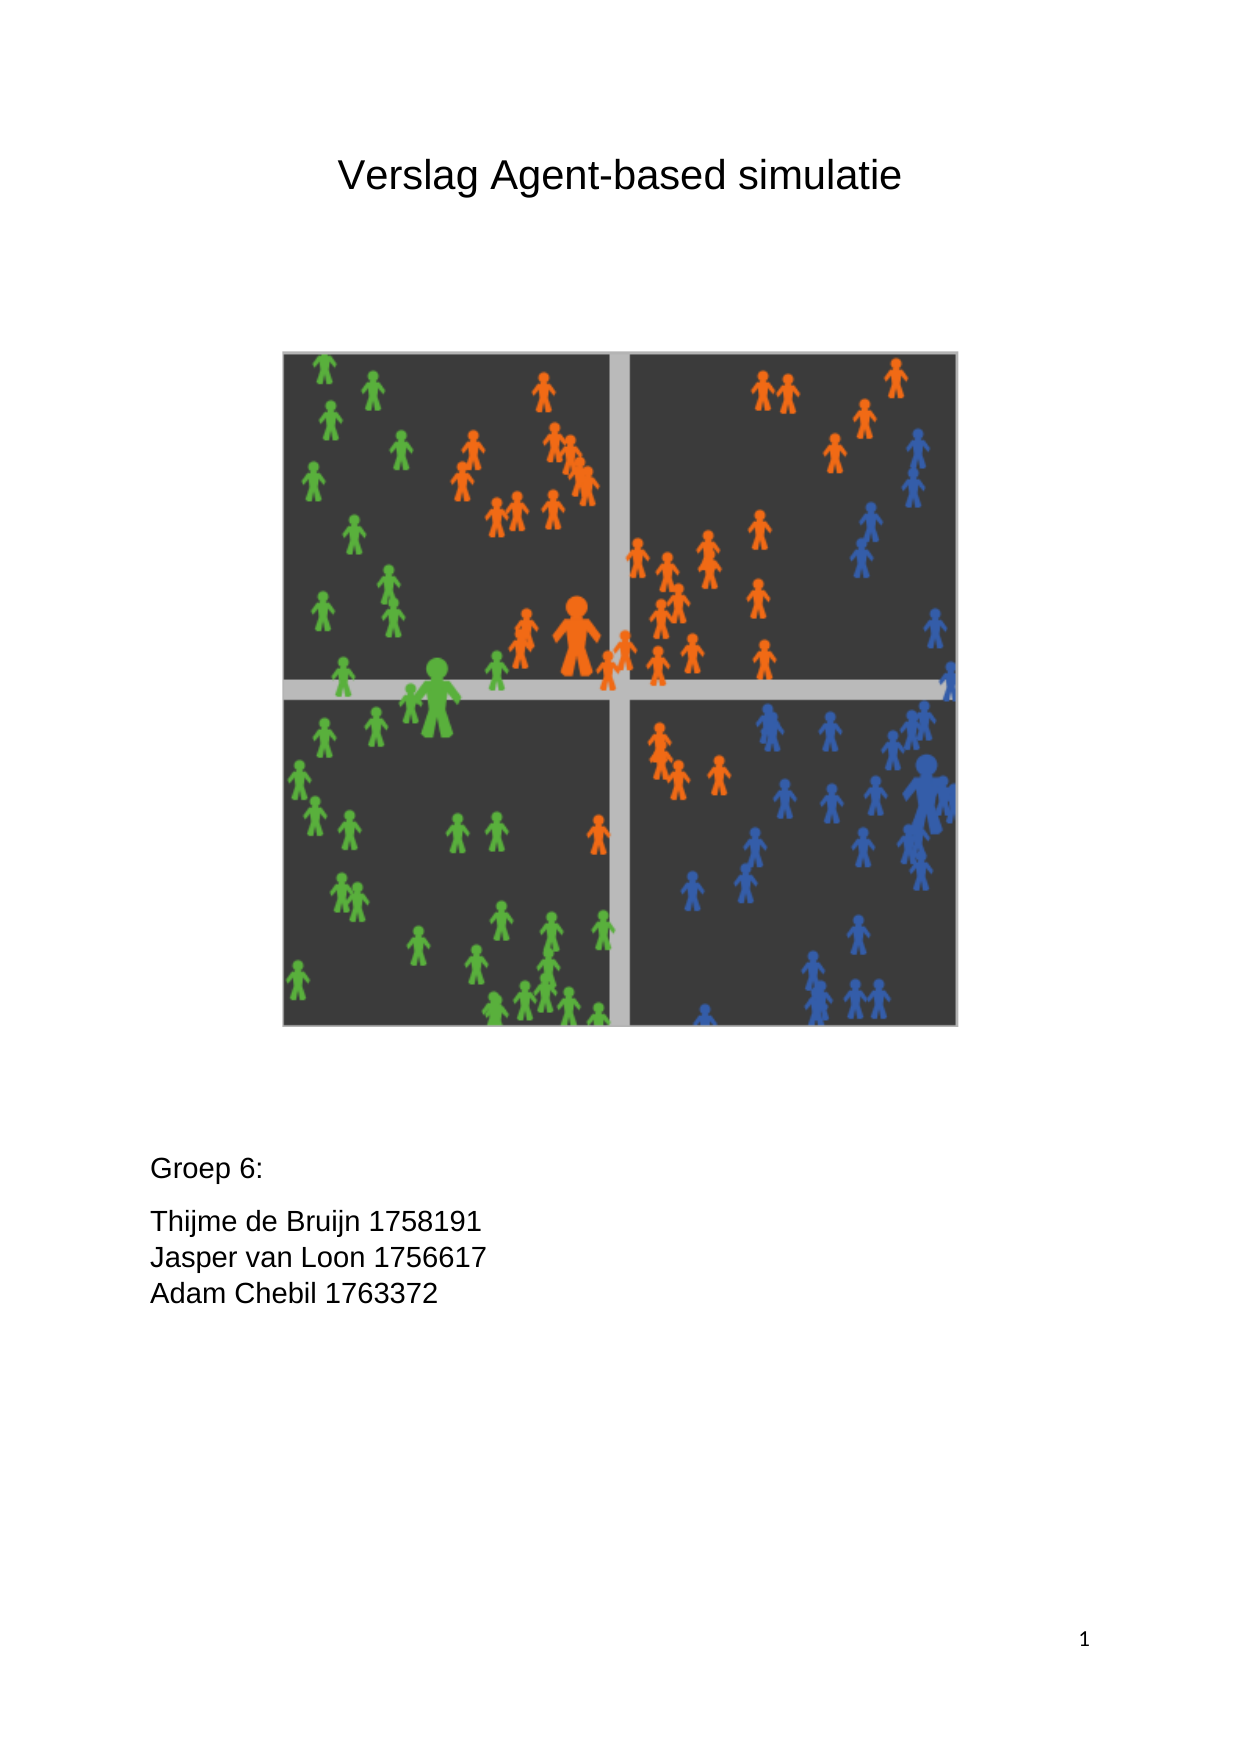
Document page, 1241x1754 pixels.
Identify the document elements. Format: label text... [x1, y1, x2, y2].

picture [281, 350, 959, 1027]
text Thijme de Bruijn 1758191 Jasper van Loon 1756617 Adam Chebil 1763372 [150, 1204, 1090, 1310]
text Groep 6: [150, 1151, 1090, 1184]
text Verslag Agent-based simulatie [150, 150, 1090, 198]
